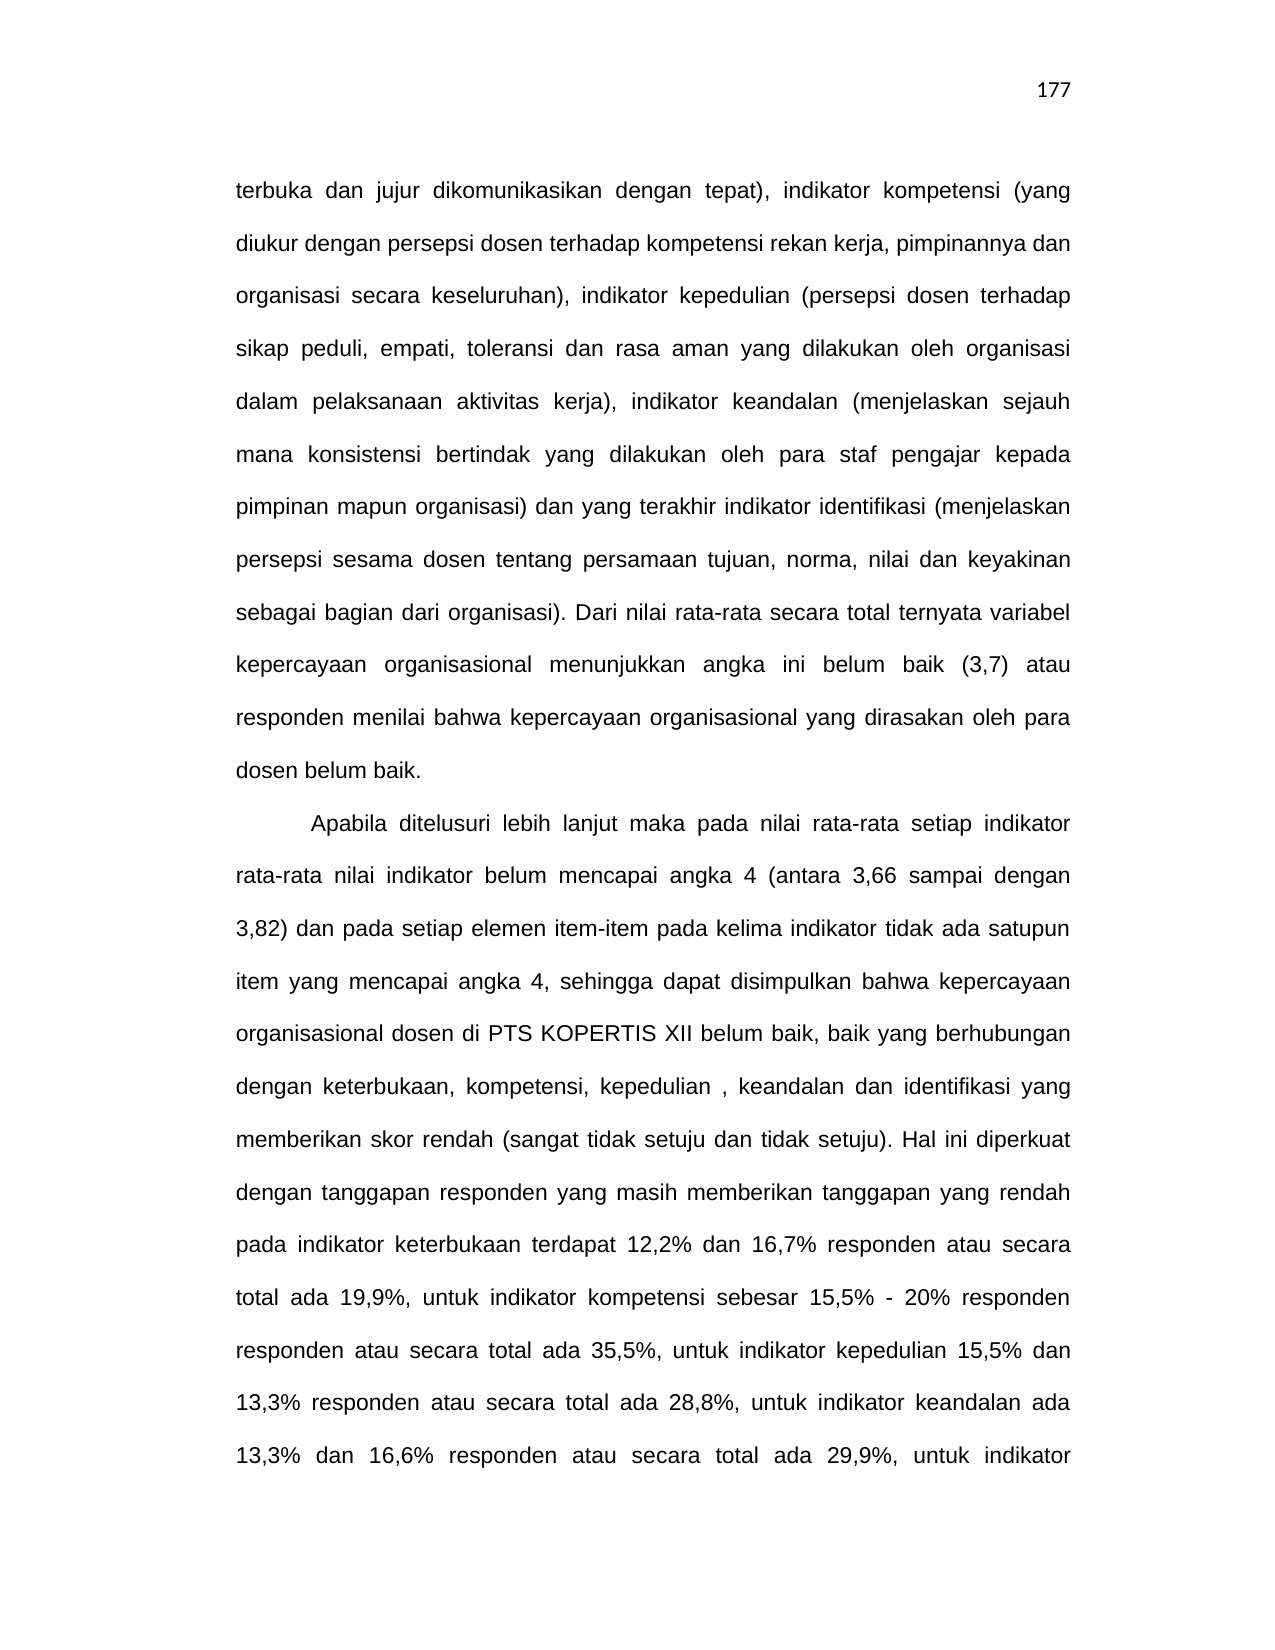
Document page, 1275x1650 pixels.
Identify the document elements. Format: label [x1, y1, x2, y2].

text [236, 809, 1071, 1468]
text [236, 177, 1071, 783]
